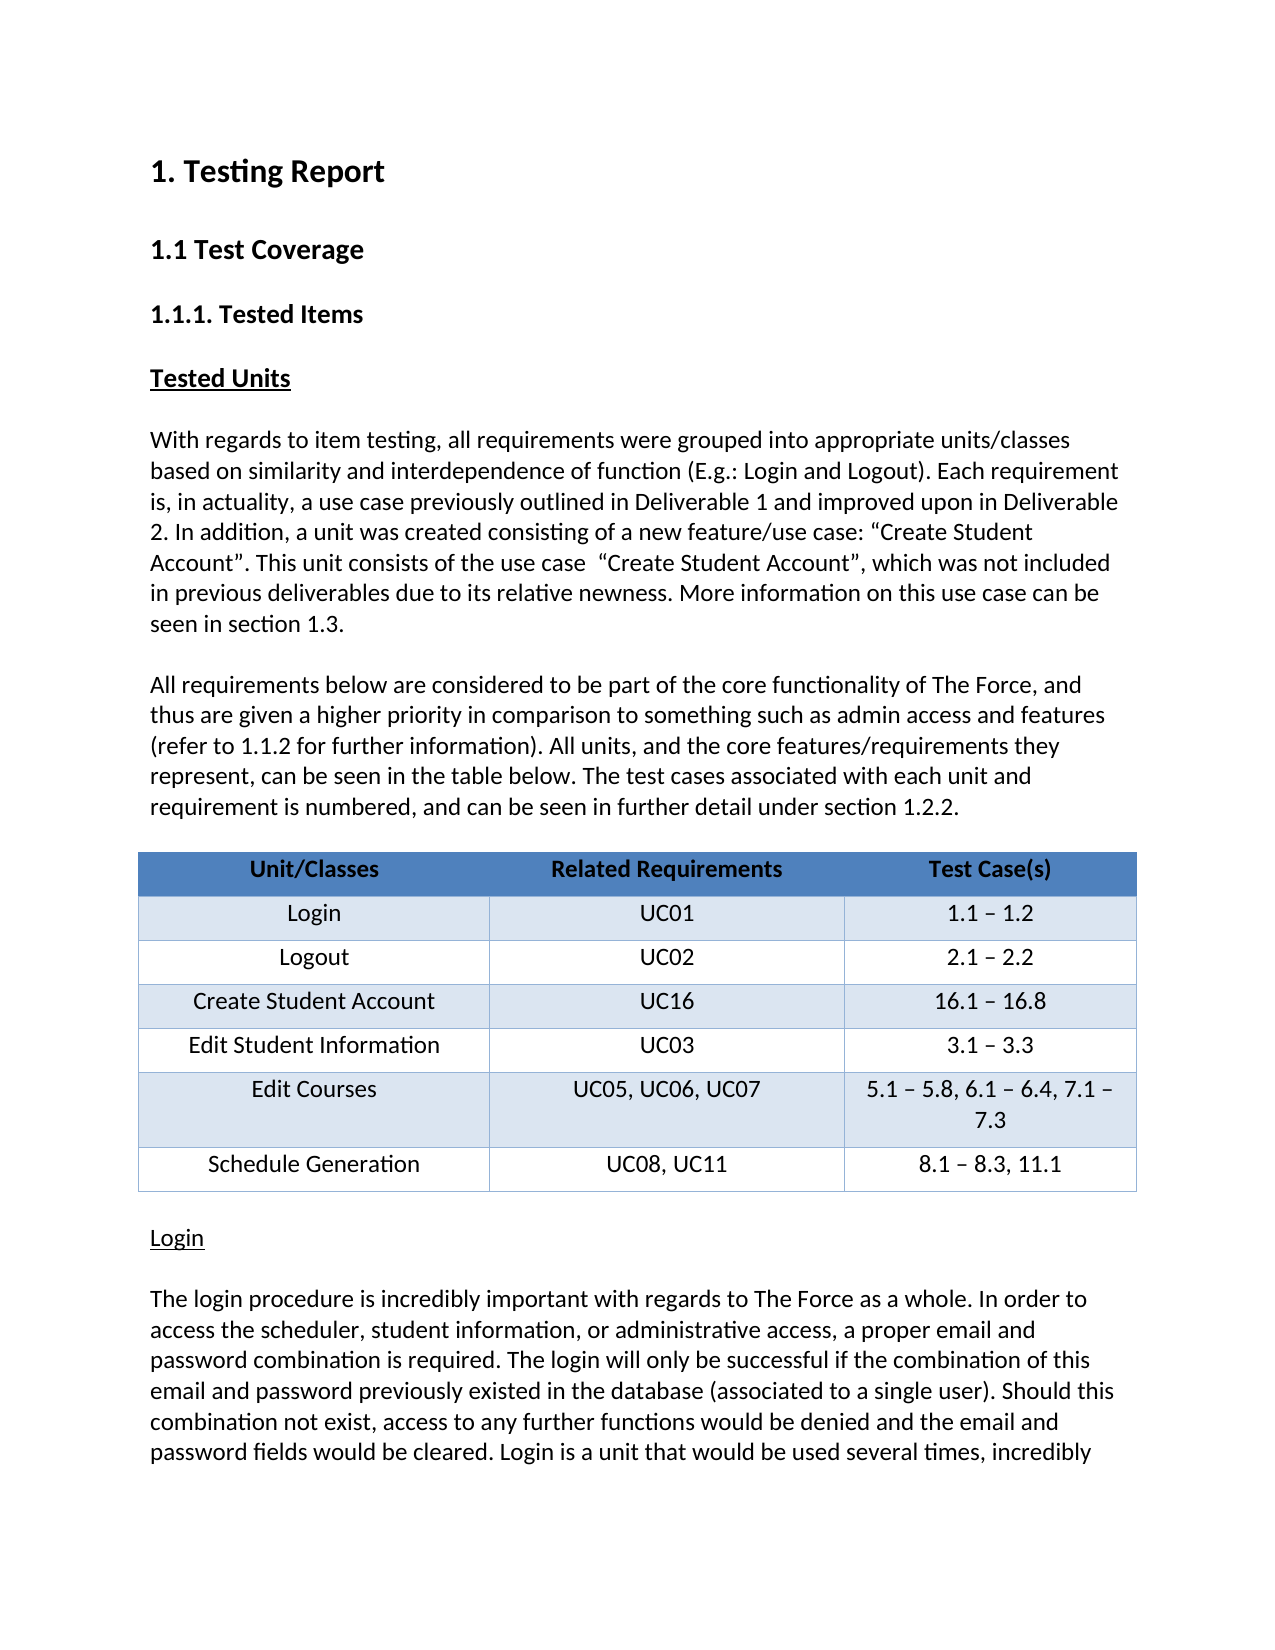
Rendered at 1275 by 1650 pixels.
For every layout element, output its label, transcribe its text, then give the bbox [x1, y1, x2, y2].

table_cell Create Student Account [139, 985, 489, 1028]
text 1. Testing Report [150, 150, 1125, 191]
text Tested Units [150, 361, 1125, 394]
table_cell 1.1 – 1.2 [845, 897, 1136, 940]
text With regards to item testing, all requirements were grouped into appropriate units/classes based on similarity and interdependence of function (E.g.: Login and Logout). Each requirement is, in actuality, a use case previously outlined in Deliverable 1 and improved upon in Deliverable 2. In addition, a unit was created consisting of a new feature/use case: “Create Student Account”. This unit consists of the use case “Create Student Account”, which was not included in previous deliverables due to its relative newness. More information on this use case can be seen in section 1.3. [150, 425, 1125, 638]
table_cell UC16 [490, 985, 844, 1028]
table_cell 3.1 – 3.3 [845, 1029, 1136, 1072]
table_cell UC08, UC11 [490, 1148, 844, 1191]
text 1.1.1. Tested Items [150, 298, 1125, 331]
table_cell Logout [139, 941, 489, 984]
table_header Related Requirements [490, 853, 844, 896]
table_header Test Case(s) [845, 853, 1136, 896]
table_cell UC03 [490, 1029, 844, 1072]
table_cell UC01 [490, 897, 844, 940]
table_cell Edit Student Information [139, 1029, 489, 1072]
table_cell 8.1 – 8.3, 11.1 [845, 1148, 1136, 1191]
text All requirements below are considered to be part of the core functionality of The Force, and thus are given a higher priority in comparison to something such as admin access and features (refer to 1.1.2 for further information). All units, and the core features/requirements they represent, can be seen in the table below. The test cases associated with each unit and requirement is numbered, and can be seen in further detail under section 1.2.2. [150, 669, 1125, 821]
table_header Unit/Classes [139, 853, 489, 896]
text Login [150, 1222, 1125, 1253]
table_cell 16.1 – 16.8 [845, 985, 1136, 1028]
table_cell UC05, UC06, UC07 [490, 1073, 844, 1147]
table_cell 2.1 – 2.2 [845, 941, 1136, 984]
table_cell Login [139, 897, 489, 940]
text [150, 1283, 1125, 1467]
text 1.1 Test Coverage [150, 231, 1125, 267]
table_cell Schedule Generation [139, 1148, 489, 1191]
table_cell UC02 [490, 941, 844, 984]
table_cell Edit Courses [139, 1073, 489, 1147]
table_cell 5.1 – 5.8, 6.1 – 6.4, 7.1 – 7.3 [845, 1073, 1136, 1147]
